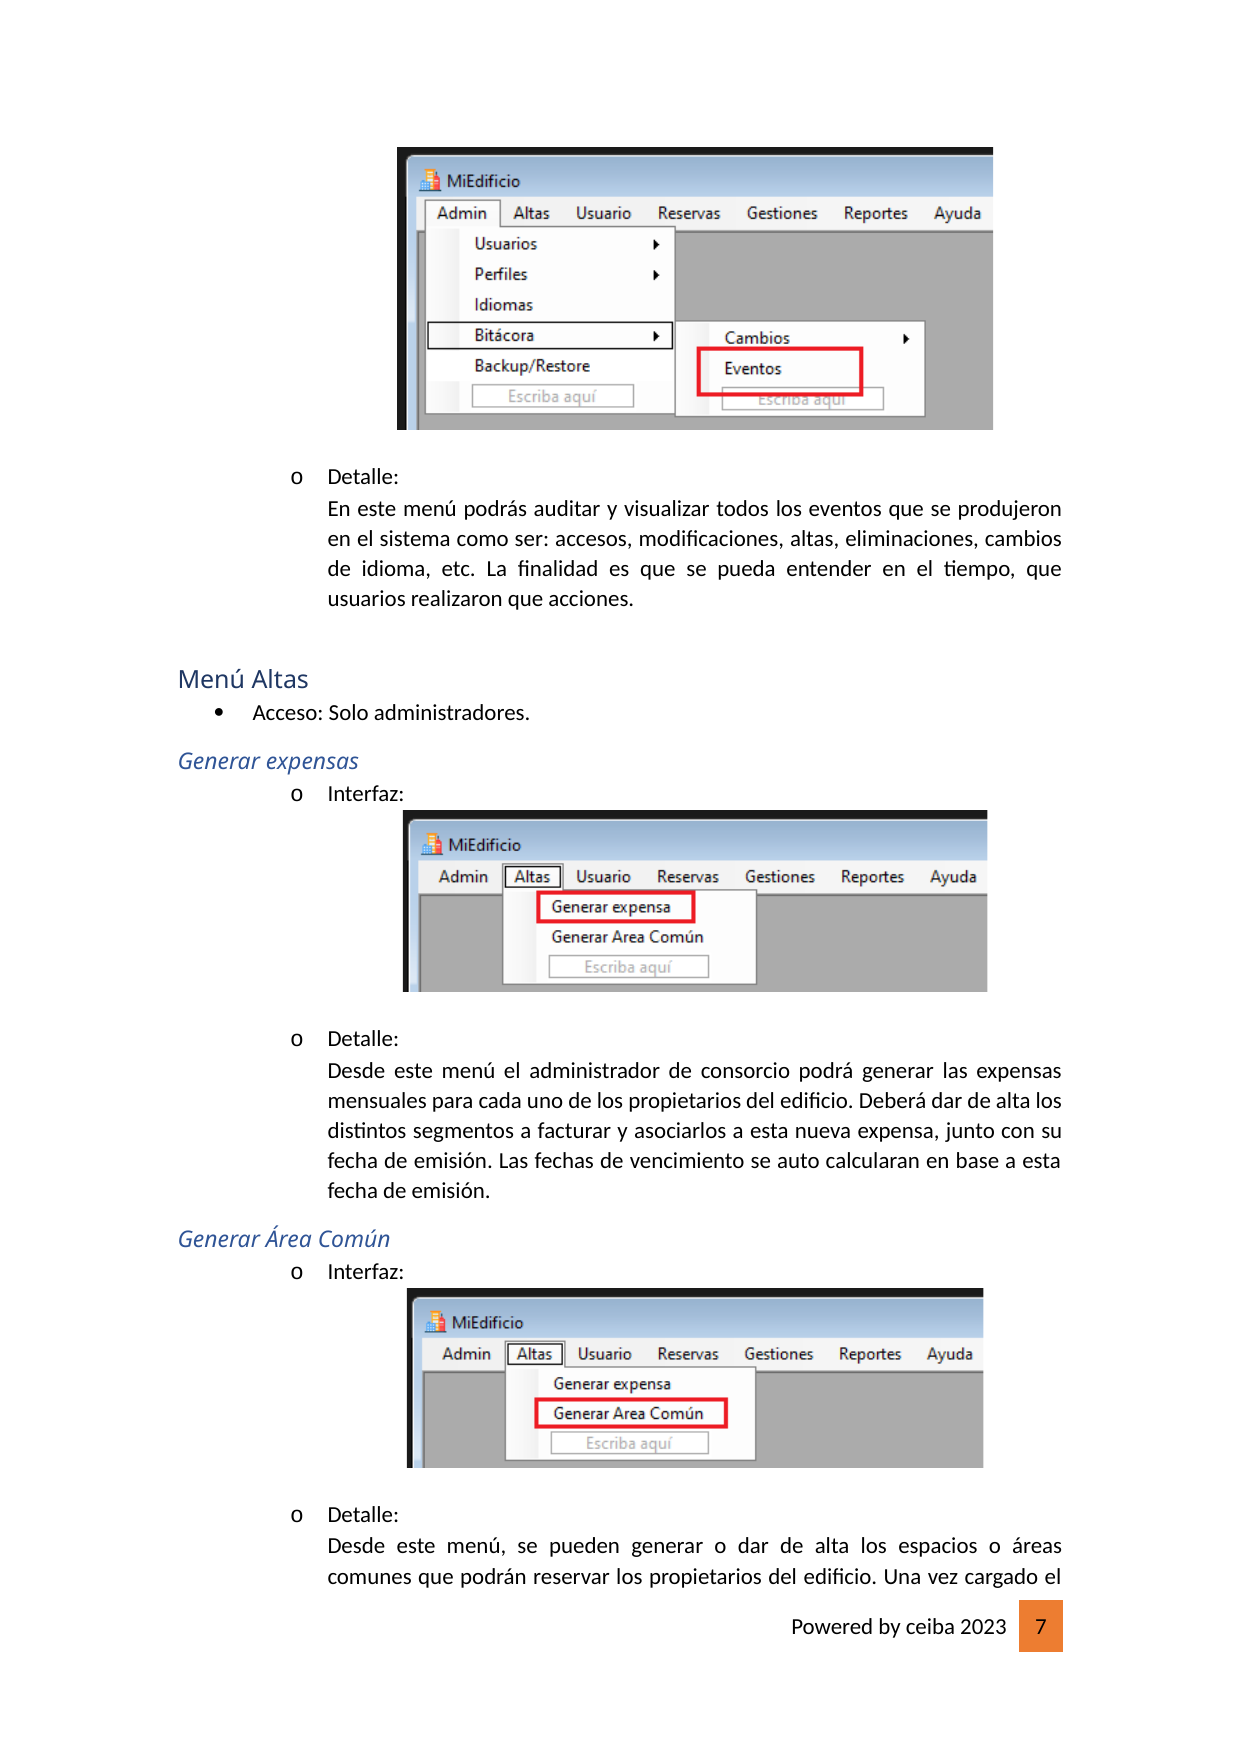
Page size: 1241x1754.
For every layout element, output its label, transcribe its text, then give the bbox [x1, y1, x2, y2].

list Desde este menú el administrador de consorcio podrá generar las expensas mensuales para cada uno de los propietarios del edificio. Deberá dar de alta los distintos segmentos a facturar y asociarlos a esta nueva expensa, junto con su fecha de emisión. Las fechas de vencimiento se auto calcularan en base a esta fecha de emisión. [327, 1056, 1063, 1204]
subtitle Generar Área Común [177, 1223, 1063, 1255]
subtitle Generar expensas [177, 745, 1063, 776]
subtitle Menú Altas [177, 662, 1063, 696]
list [327, 1532, 1063, 1590]
picture [402, 810, 988, 992]
picture [397, 147, 994, 430]
list Interfaz: [290, 779, 1063, 808]
list Detalle: [290, 1500, 1063, 1529]
list En este menú podrás auditar y visualizar todos los eventos que se produjeron en el sistema como ser: accesos, modificaciones, altas, eliminaciones, cambios de idioma, etc. La finalidad es que se pueda entender en el tiempo, que usuarios realizaron que acciones. [327, 494, 1063, 612]
list Detalle: [290, 462, 1063, 492]
list Interfaz: [290, 1257, 1063, 1286]
picture [406, 1288, 984, 1468]
list Acceso: Solo administradores. [215, 698, 1063, 726]
list Detalle: [290, 1024, 1063, 1053]
